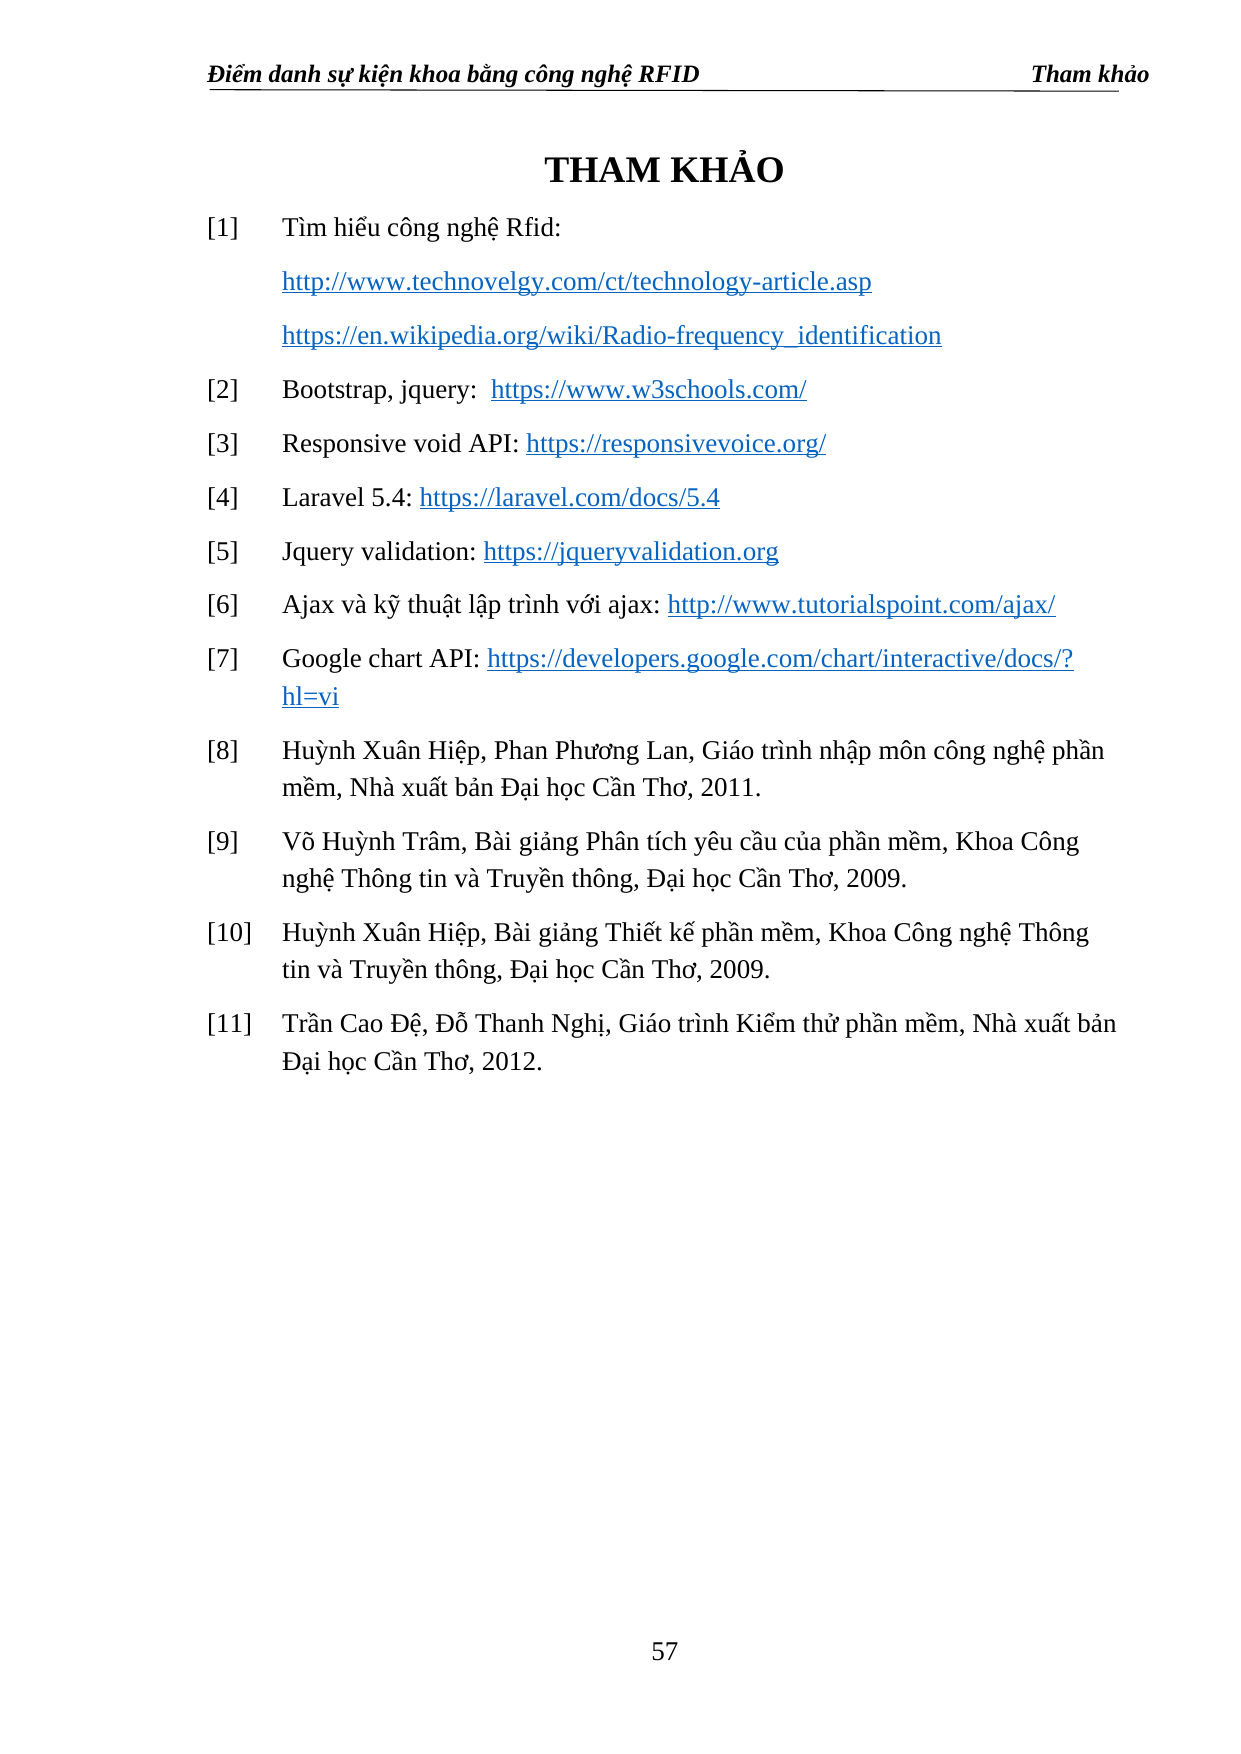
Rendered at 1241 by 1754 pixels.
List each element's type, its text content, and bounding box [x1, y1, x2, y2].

list Responsive void API: https://responsivevoice.org/ [207, 427, 1122, 458]
list http://www.technovelgy.com/ct/technology-article.asp [282, 265, 1122, 296]
list Huỳnh Xuân Hiệp, Bài giảng Thiết kế phần mềm, Khoa Công nghệ Thông tin và Truyền thông, Đại học Cần Thơ, 2009. [207, 916, 1122, 985]
list Bootstrap, jquery: https://www.w3schools.com/ [207, 373, 1122, 404]
list Google chart API: https://developers.google.com/chart/interactive/docs/?hl=vi [207, 643, 1122, 711]
list Tìm hiểu công nghệ Rfid: [207, 211, 1122, 242]
subtitle THAM KHẢO [207, 148, 1122, 191]
list Laravel 5.4: https://laravel.com/docs/5.4 [207, 481, 1122, 512]
list https://en.wikipedia.org/wiki/Radio-frequency_identification [282, 319, 1122, 350]
list Trần Cao Đệ, Đỗ Thanh Nghị, Giáo trình Kiểm thử phần mềm, Nhà xuất bản Đại học Cần Thơ, 2012. [207, 1008, 1122, 1076]
list Ajax và kỹ thuật lập trình với ajax: http://www.tutorialspoint.com/ajax/ [207, 589, 1122, 620]
list Jquery validation: https://jqueryvalidation.org [207, 535, 1122, 566]
list Huỳnh Xuân Hiệp, Phan Phương Lan, Giáo trình nhập môn công nghệ phần mềm, Nhà xuất bản Đại học Cần Thơ, 2011. [207, 734, 1122, 802]
list Võ Huỳnh Trâm, Bài giảng Phân tích yêu cầu của phần mềm, Khoa Công nghệ Thông tin và Truyền thông, Đại học Cần Thơ, 2009. [207, 825, 1122, 893]
